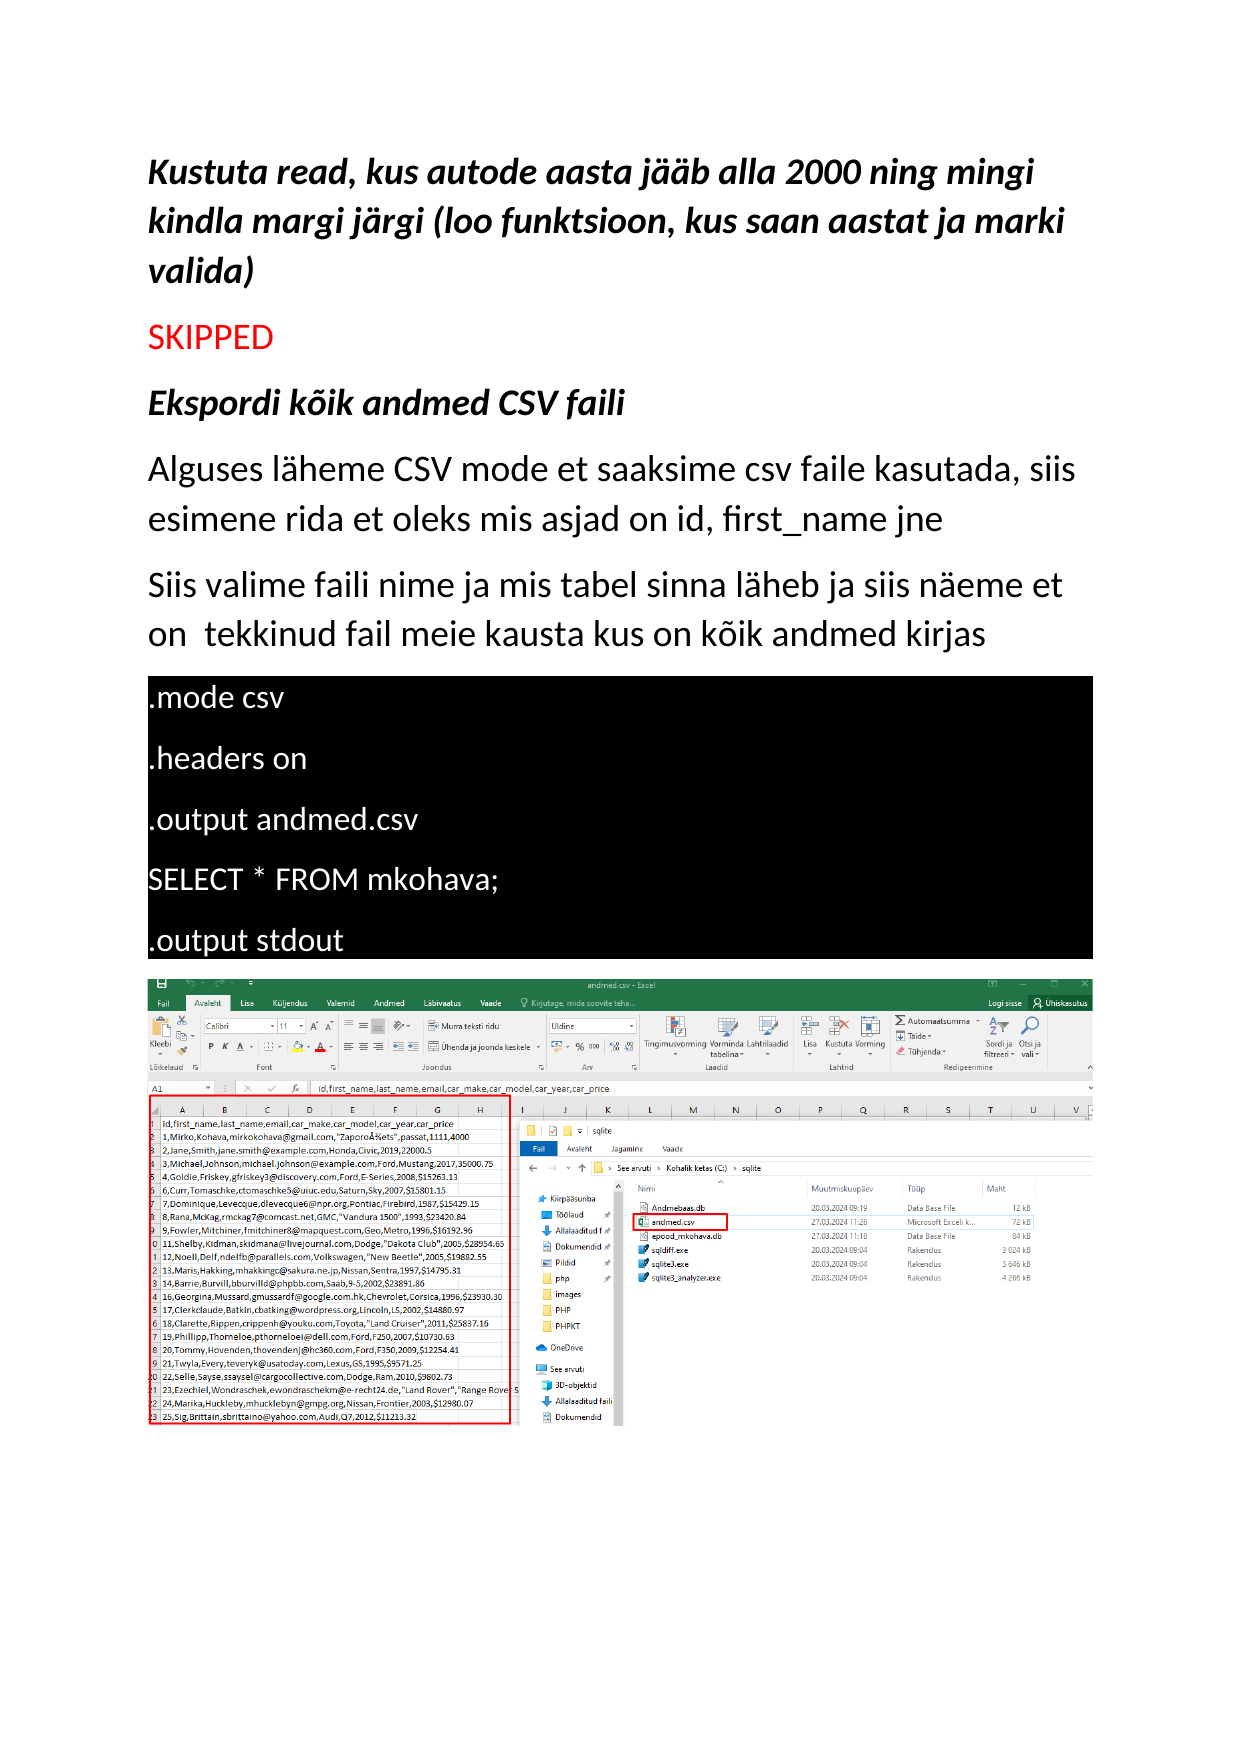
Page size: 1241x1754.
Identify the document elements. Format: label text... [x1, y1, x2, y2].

text SKIPPED [148, 313, 1093, 358]
text .output stdout [148, 919, 1093, 959]
text .mode csv [148, 676, 1093, 717]
text .output andmed.csv [148, 797, 1093, 838]
picture [147, 979, 1093, 1426]
text Alguses läheme CSV mode et saaksime csv faile kasutada, siis esimene rida et oleks mis asjad on id, first_name jne [148, 445, 1093, 540]
text Kustuta read, kus autode aasta jääb alla 2000 ning mingi kindla margi järgi (loo funktsioon, kus saan aastat ja marki valida) [148, 148, 1093, 292]
text .headers on [148, 737, 1093, 778]
text Siis valime faili nime ja mis tabel sinna läheb ja siis näeme et on tekkinud fail meie kausta kus on kõik andmed kirjas [148, 561, 1093, 656]
text Ekspordi kõik andmed CSV faili [148, 379, 1093, 425]
text SELECT * FROM mkohava; [148, 858, 1093, 899]
